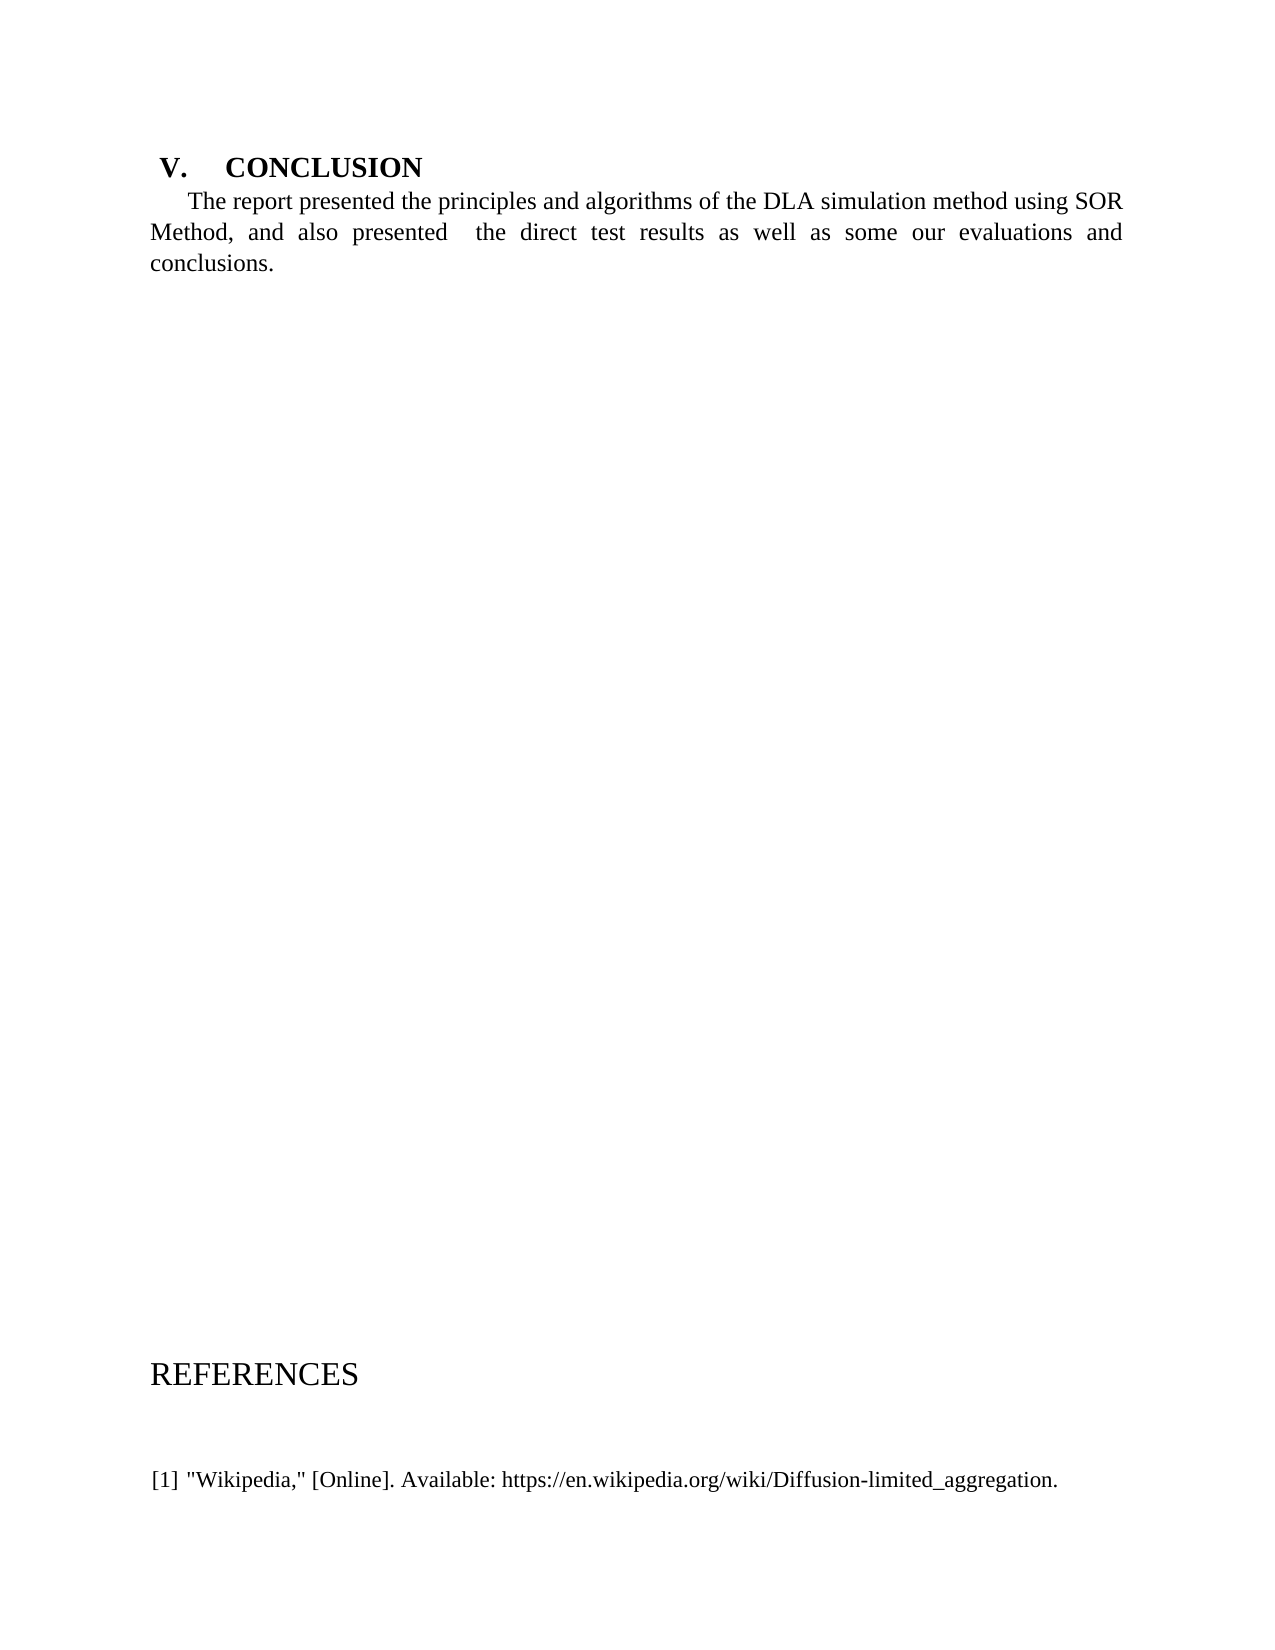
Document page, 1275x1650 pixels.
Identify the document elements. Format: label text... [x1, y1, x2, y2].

text The report presented the principles and algorithms of the DLA simulation method using SOR Method, and also presented the direct test results as well as some our evaluations and conclusions. [150, 186, 1125, 277]
subtitle CONCLUSION [187, 150, 1125, 183]
